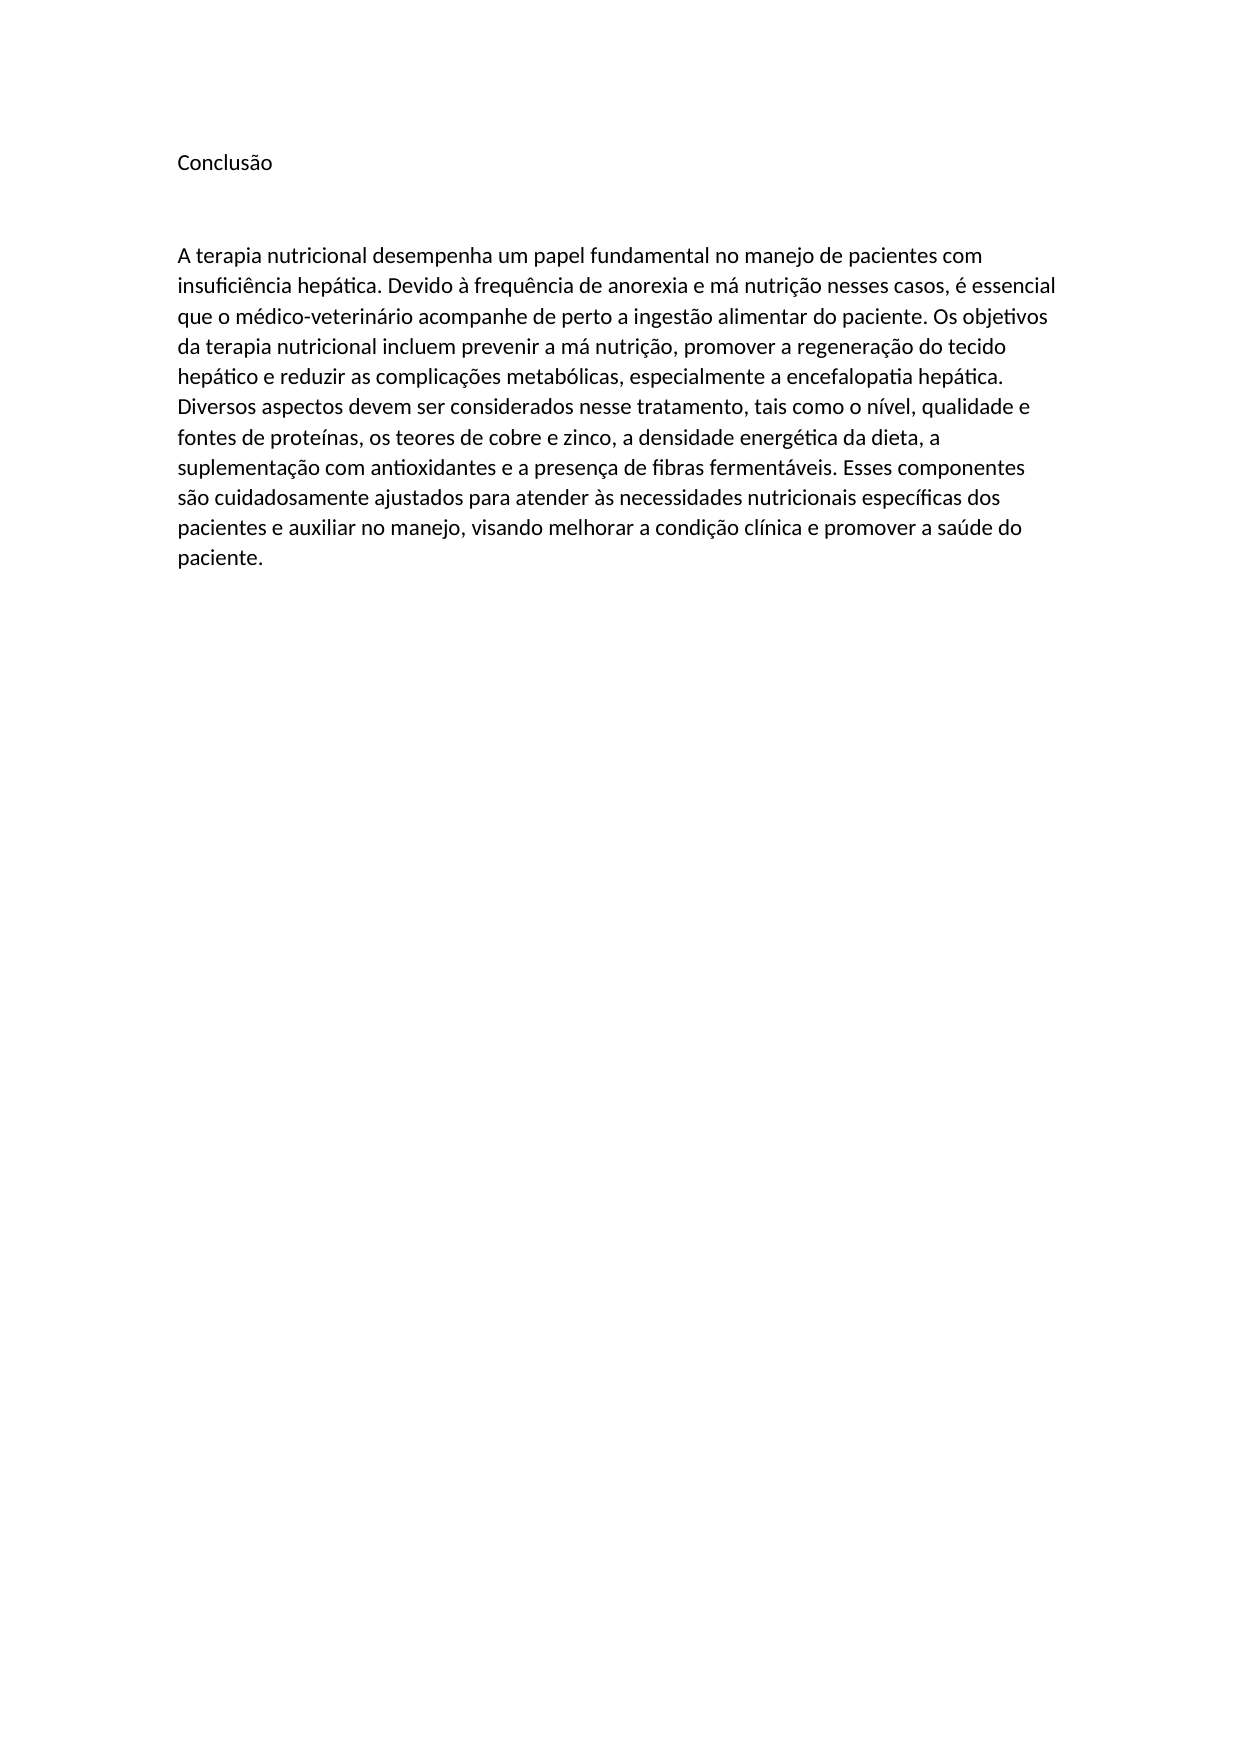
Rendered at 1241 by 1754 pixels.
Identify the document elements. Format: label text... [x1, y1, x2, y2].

text Conclusão [177, 148, 1063, 176]
text A terapia nutricional desempenha um papel fundamental no manejo de pacientes com insuficiência hepática. Devido à frequência de anorexia e má nutrição nesses casos, é essencial que o médico-veterinário acompanhe de perto a ingestão alimentar do paciente. Os objetivos da terapia nutricional incluem prevenir a má nutrição, promover a regeneração do tecido hepático e reduzir as complicações metabólicas, especialmente a encefalopatia hepática. Diversos aspectos devem ser considerados nesse tratamento, tais como o nível, qualidade e fontes de proteínas, os teores de cobre e zinco, a densidade energética da dieta, a suplementação com antioxidantes e a presença de fibras fermentáveis. Esses componentes são cuidadosamente ajustados para atender às necessidades nutricionais específicas dos pacientes e auxiliar no manejo, visando melhorar a condição clínica e promover a saúde do paciente. [177, 241, 1063, 571]
